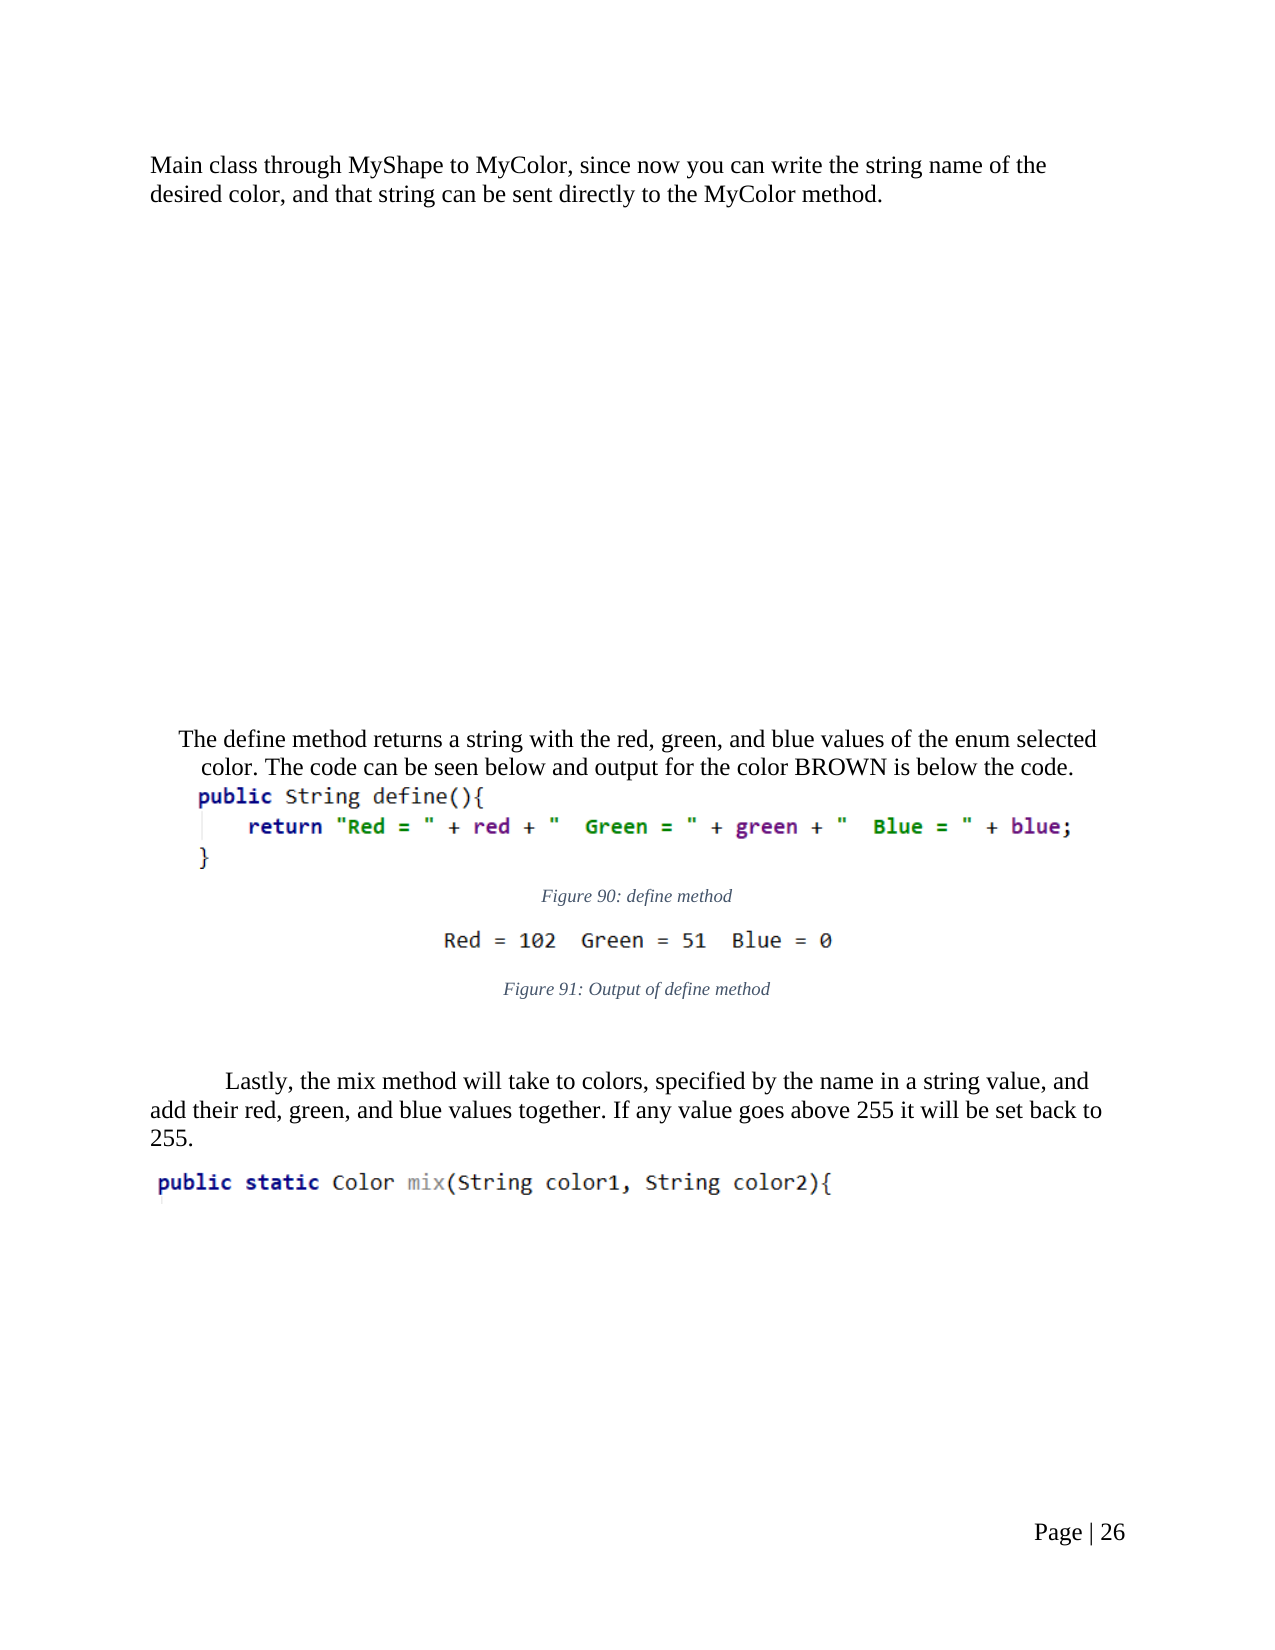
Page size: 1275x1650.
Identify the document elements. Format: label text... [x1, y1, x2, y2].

picture [150, 1168, 838, 1204]
text Lastly, the mix method will take to colors, specified by the name in a string value, and add their red, green, and blue values together. If any value goes above 255 it will be set back to 255. [150, 1066, 1125, 1152]
picture [440, 927, 835, 962]
picture [194, 781, 1081, 869]
